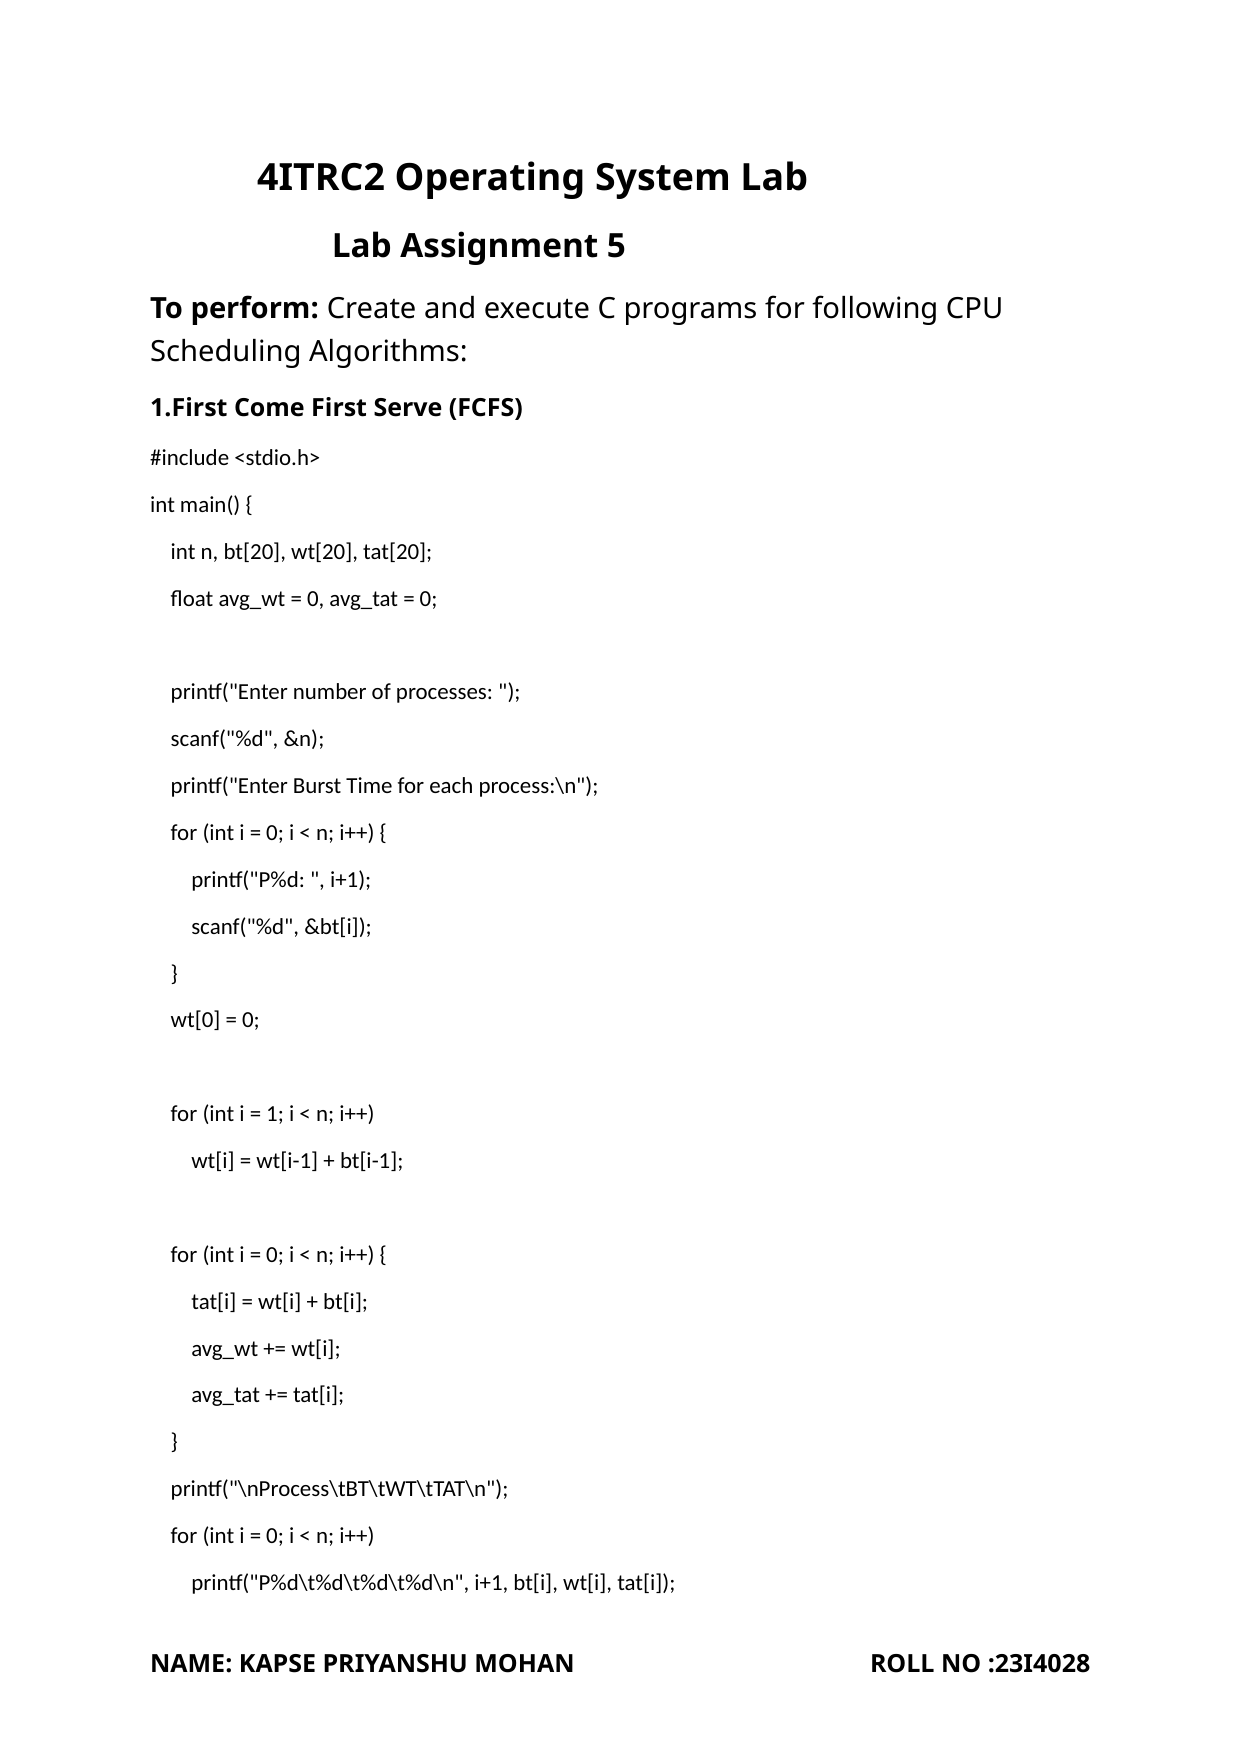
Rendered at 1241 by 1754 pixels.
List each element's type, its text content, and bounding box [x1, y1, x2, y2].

text } [150, 1427, 1090, 1456]
text scanf("%d", &bt[i]); [150, 912, 1090, 940]
text 1.First Come First Serve (FCFS) [150, 390, 1090, 424]
text scanf("%d", &n); [150, 724, 1090, 752]
text float avg_wt = 0, avg_tat = 0; [150, 584, 1090, 612]
text wt[0] = 0; [150, 1006, 1090, 1034]
text for (int i = 0; i < n; i++) { [150, 818, 1090, 846]
text for (int i = 1; i < n; i++) [150, 1099, 1090, 1127]
text for (int i = 0; i < n; i++) { [150, 1240, 1090, 1268]
text 4ITRC2 Operating System Lab [150, 150, 1090, 201]
text printf("\nProcess\tBT\tWT\tTAT\n"); [150, 1474, 1090, 1502]
text printf("P%d\t%d\t%d\t%d\n", i+1, bt[i], wt[i], tat[i]); [150, 1568, 1090, 1596]
text tat[i] = wt[i] + bt[i]; [150, 1287, 1090, 1315]
text int main() { [150, 490, 1090, 518]
text Lab Assignment 5 [150, 222, 1090, 267]
text printf("Enter number of processes: "); [150, 677, 1090, 706]
text } [150, 959, 1090, 987]
text To perform: Create and execute C programs for following CPU Scheduling Algorithms: [150, 287, 1090, 370]
text for (int i = 0; i < n; i++) [150, 1521, 1090, 1549]
text int n, bt[20], wt[20], tat[20]; [150, 537, 1090, 565]
text printf("Enter Burst Time for each process:\n"); [150, 771, 1090, 799]
text wt[i] = wt[i-1] + bt[i-1]; [150, 1146, 1090, 1174]
text avg_wt += wt[i]; [150, 1334, 1090, 1362]
text printf("P%d: ", i+1); [150, 865, 1090, 893]
text avg_tat += tat[i]; [150, 1381, 1090, 1409]
text #include <stdio.h> [150, 443, 1090, 471]
